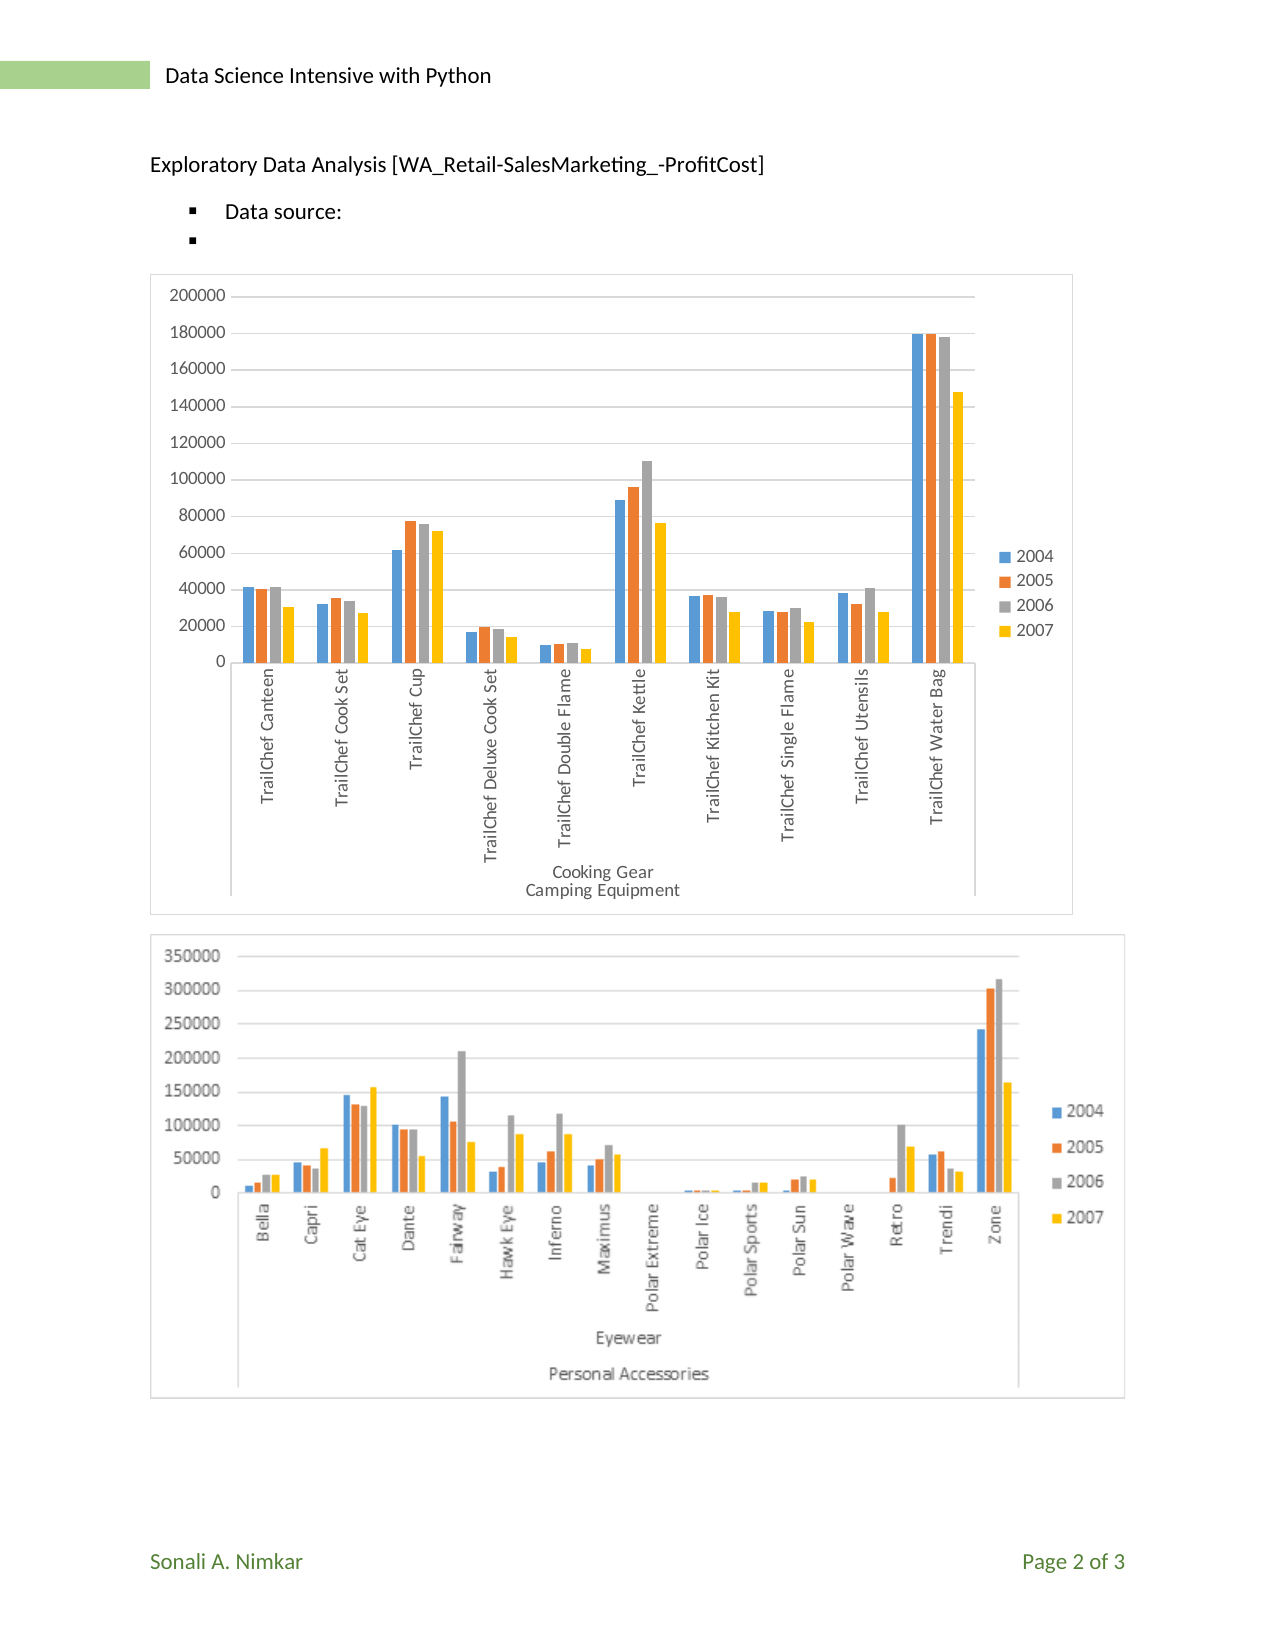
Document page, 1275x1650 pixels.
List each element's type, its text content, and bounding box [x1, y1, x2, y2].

list Data source: [187, 197, 1125, 225]
picture [150, 934, 1125, 1399]
text Exploratory Data Analysis [WA_Retail-SalesMarketing_-ProfitCost] [150, 150, 1125, 178]
